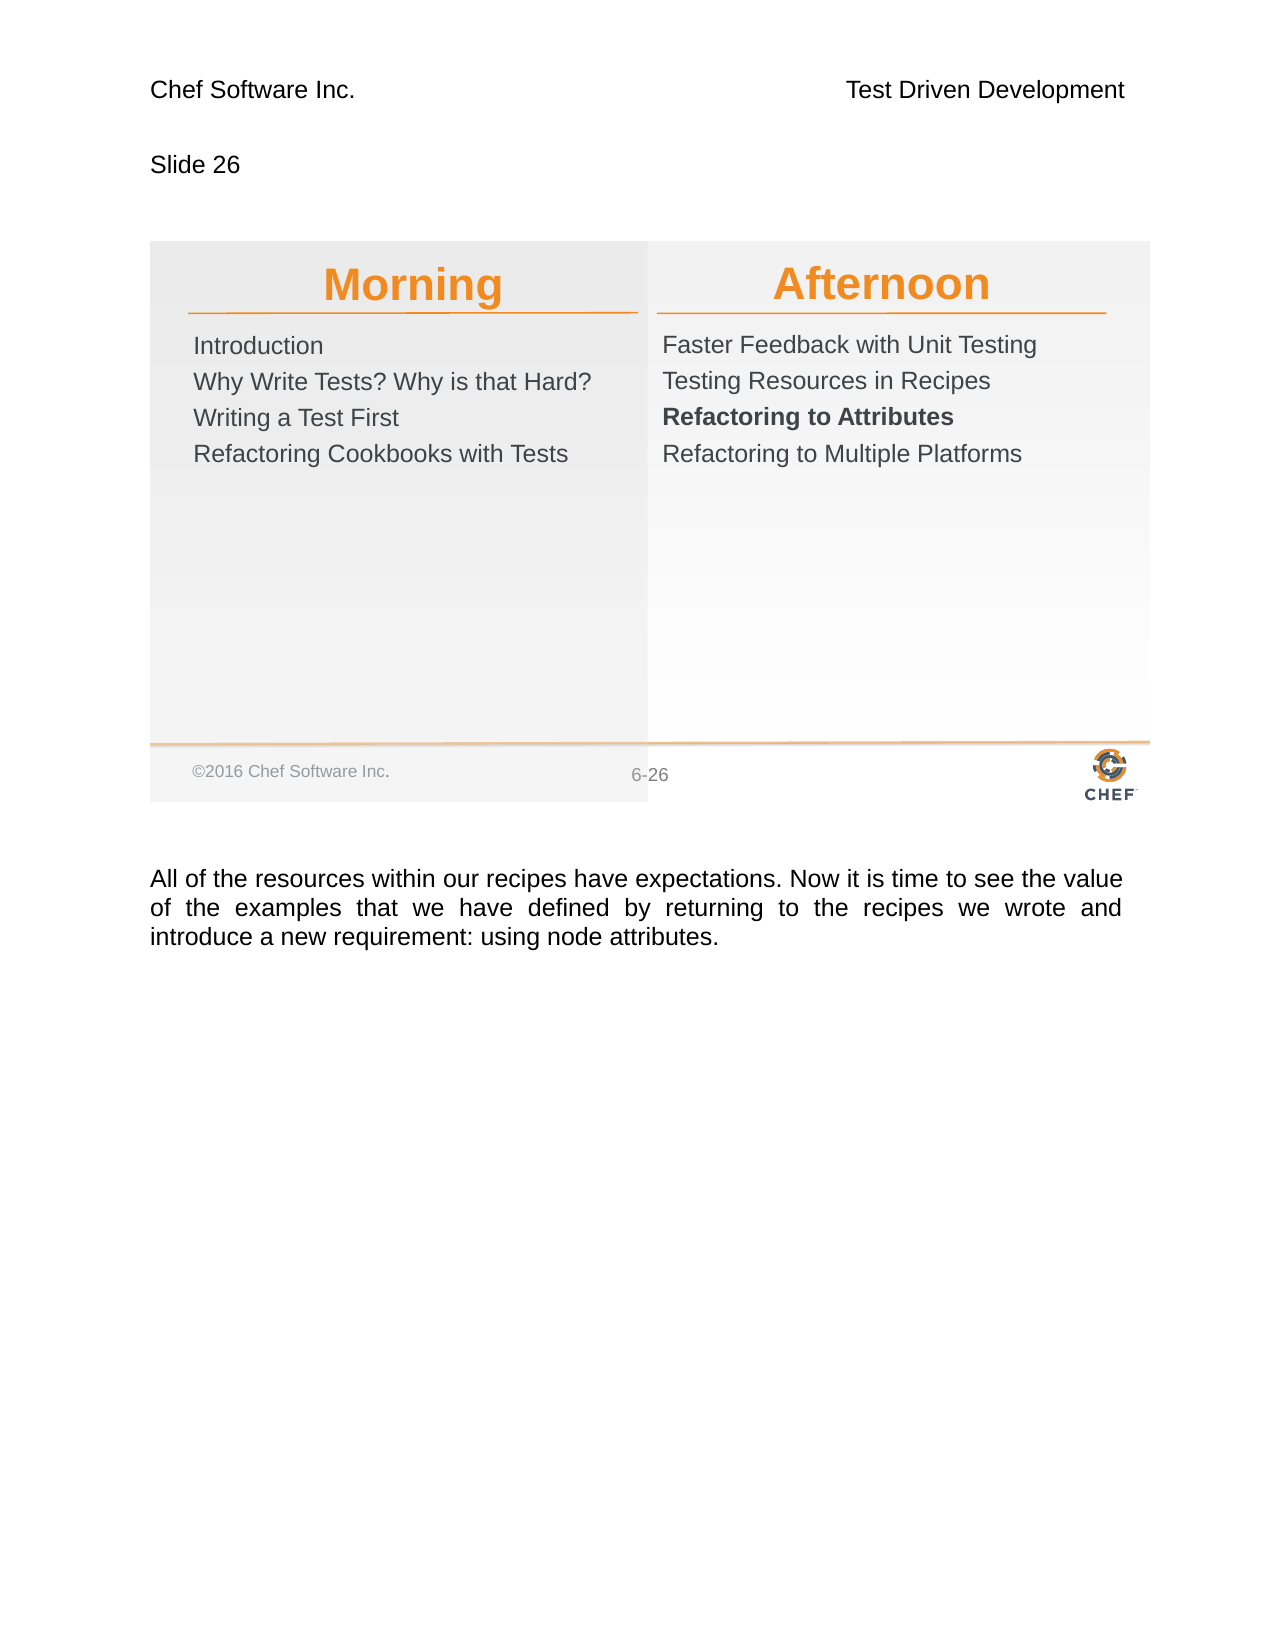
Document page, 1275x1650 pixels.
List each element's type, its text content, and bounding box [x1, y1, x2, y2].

text Slide 26 [150, 150, 1125, 179]
text All of the resources within our recipes have expectations. Now it is time to see the value of the examples that we have defined by returning to the recipes we wrote and introduce a new requirement: using node attributes. [150, 864, 1125, 950]
